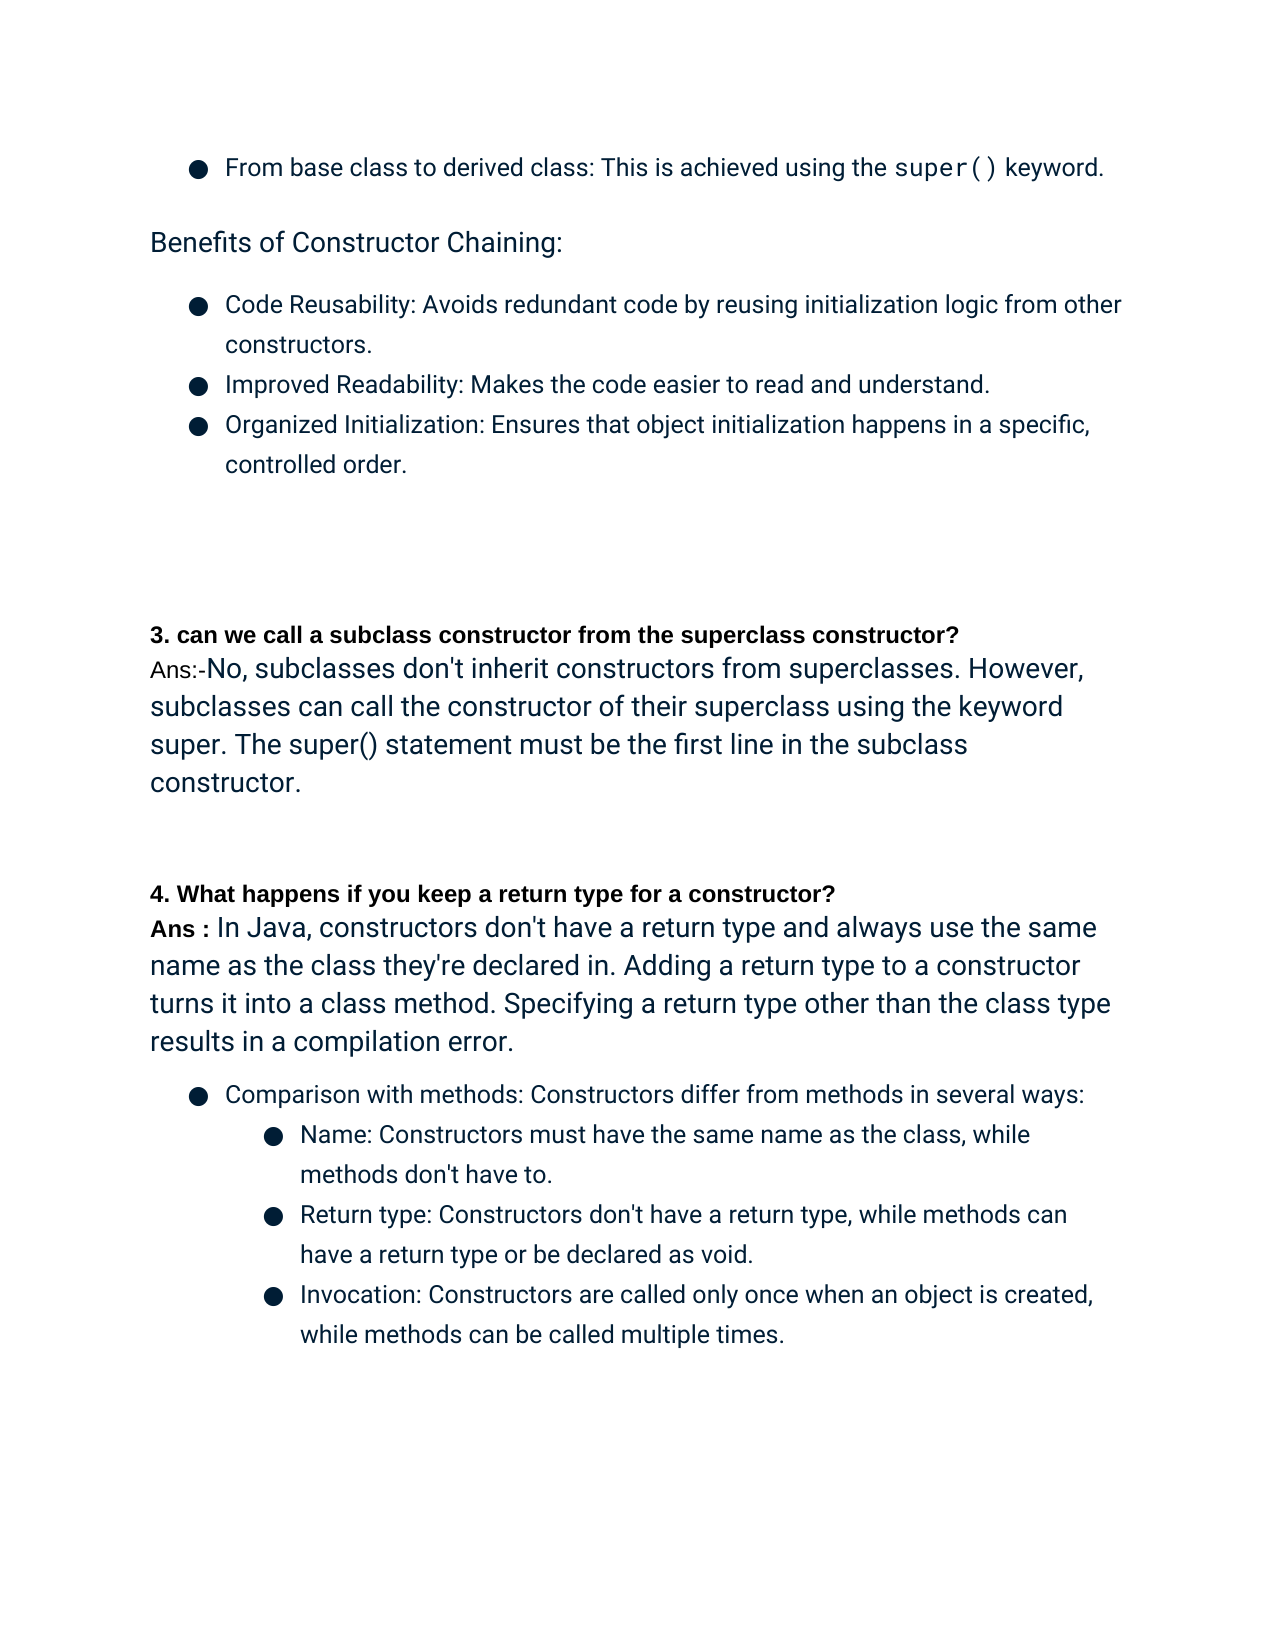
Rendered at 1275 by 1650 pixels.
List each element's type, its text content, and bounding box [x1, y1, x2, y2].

list From base class to derived class: This is achieved using the super() keyword. [187, 150, 1125, 183]
text 3. can we call a subclass constructor from the superclass constructor? [150, 621, 1125, 648]
list Improved Readability: Makes the code easier to read and understand. [187, 371, 1125, 400]
list Name: Constructors must have the same name as the class, while methods don't have to. [262, 1120, 1125, 1189]
text Ans : In Java, constructors don't have a return type and always use the same name as the class they're declared in. Adding a return type to a constructor turns it into a class method. Specifying a return type other than the class type results in a compilation error. [150, 912, 1125, 1058]
list Code Reusability: Avoids redundant code by reusing initialization logic from other constructors. [187, 291, 1125, 360]
text 4. What happens if you keep a return type for a constructor? [150, 880, 1125, 908]
list Comparison with methods: Constructors differ from methods in several ways: [187, 1080, 1125, 1109]
list Organized Initialization: Ensures that object initialization happens in a specific, controlled order. [187, 411, 1125, 480]
text Ans:-No, subclasses don't inherit constructors from superclasses. However, subclasses can call the constructor of their superclass using the keyword super. The super() statement must be the first line in the subclass constructor. [150, 653, 1125, 799]
list Return type: Constructors don't have a return type, while methods can have a return type or be declared as void. [262, 1200, 1125, 1269]
list Invocation: Constructors are called only once when an object is created, while methods can be called multiple times. [262, 1280, 1125, 1349]
text Benefits of Constructor Chaining: [150, 226, 1125, 259]
